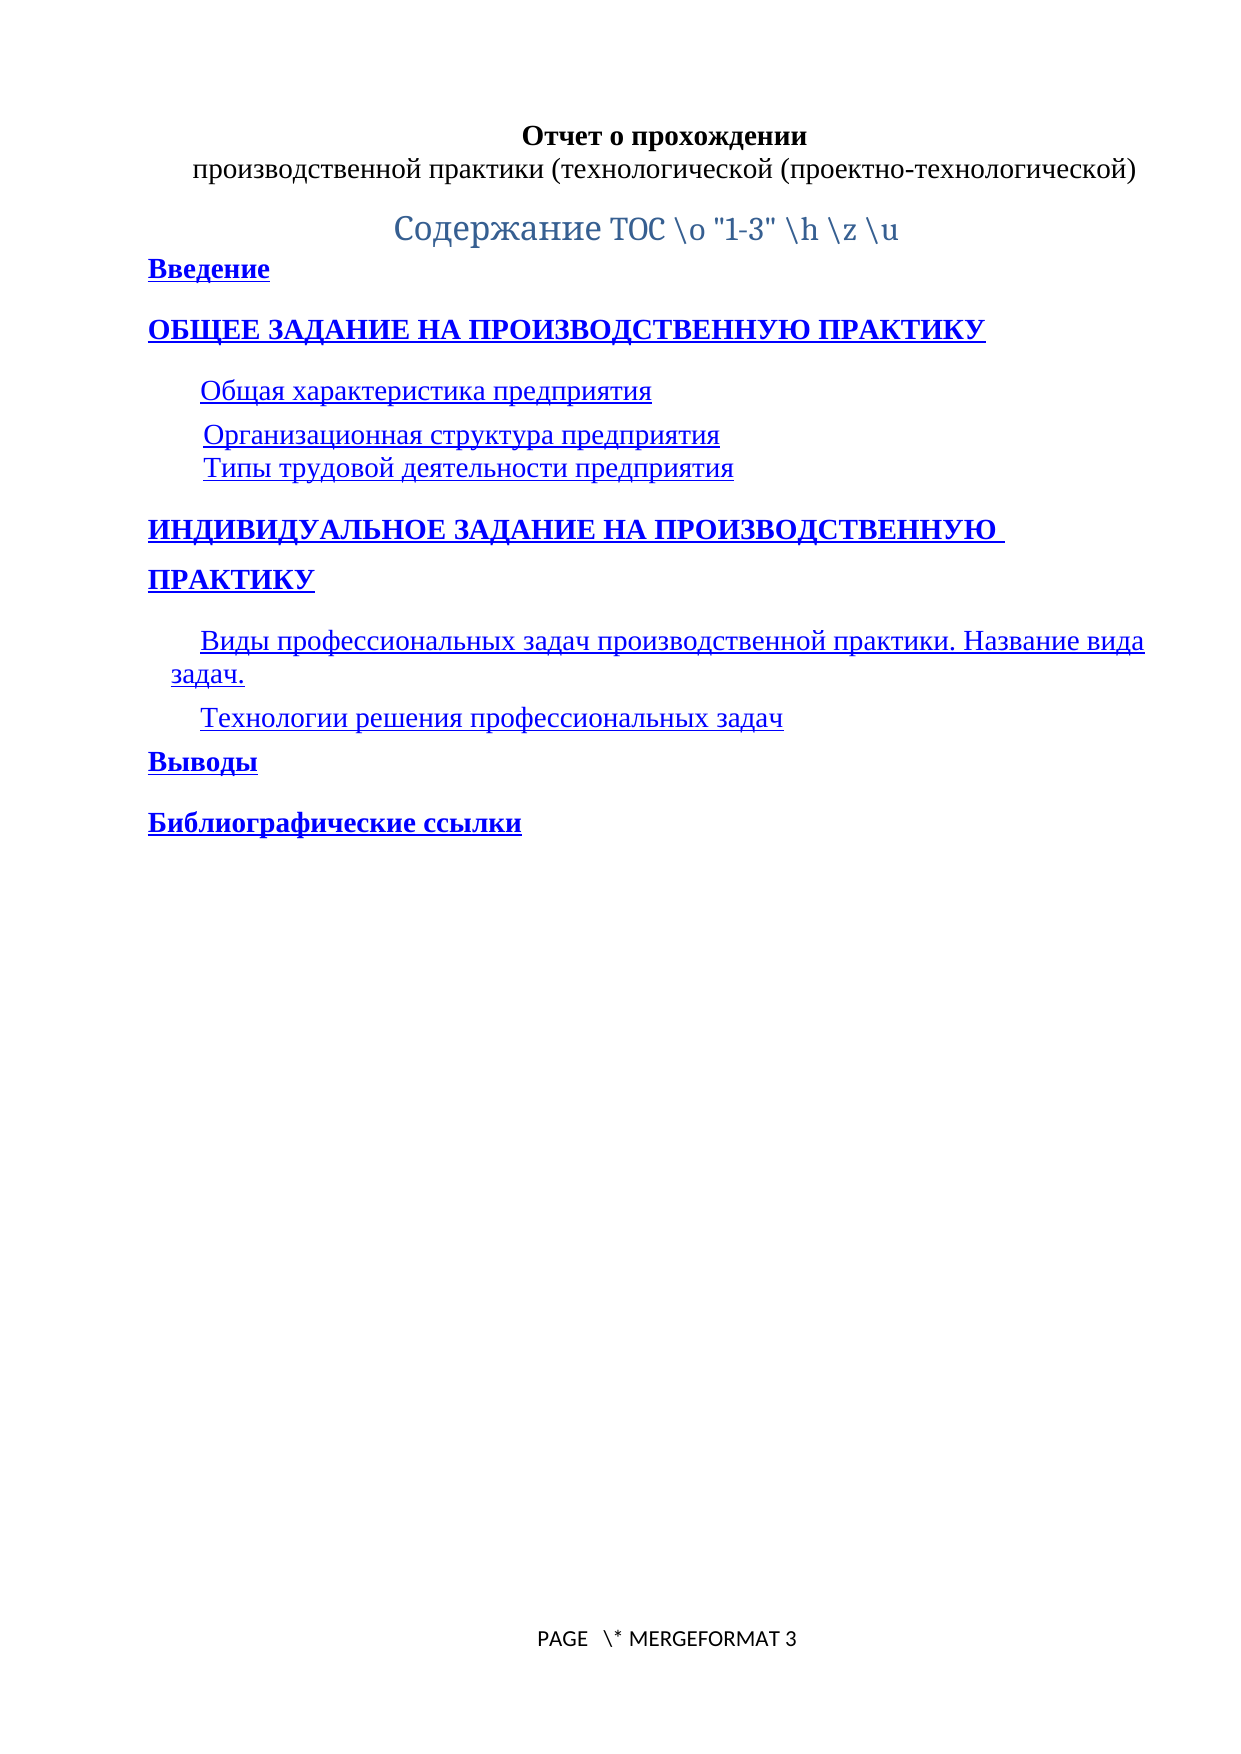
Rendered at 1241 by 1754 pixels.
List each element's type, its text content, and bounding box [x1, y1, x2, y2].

text производственной практики (технологической (проектно-технологической) [148, 152, 1152, 185]
text Отчет о прохождении [148, 118, 1152, 152]
